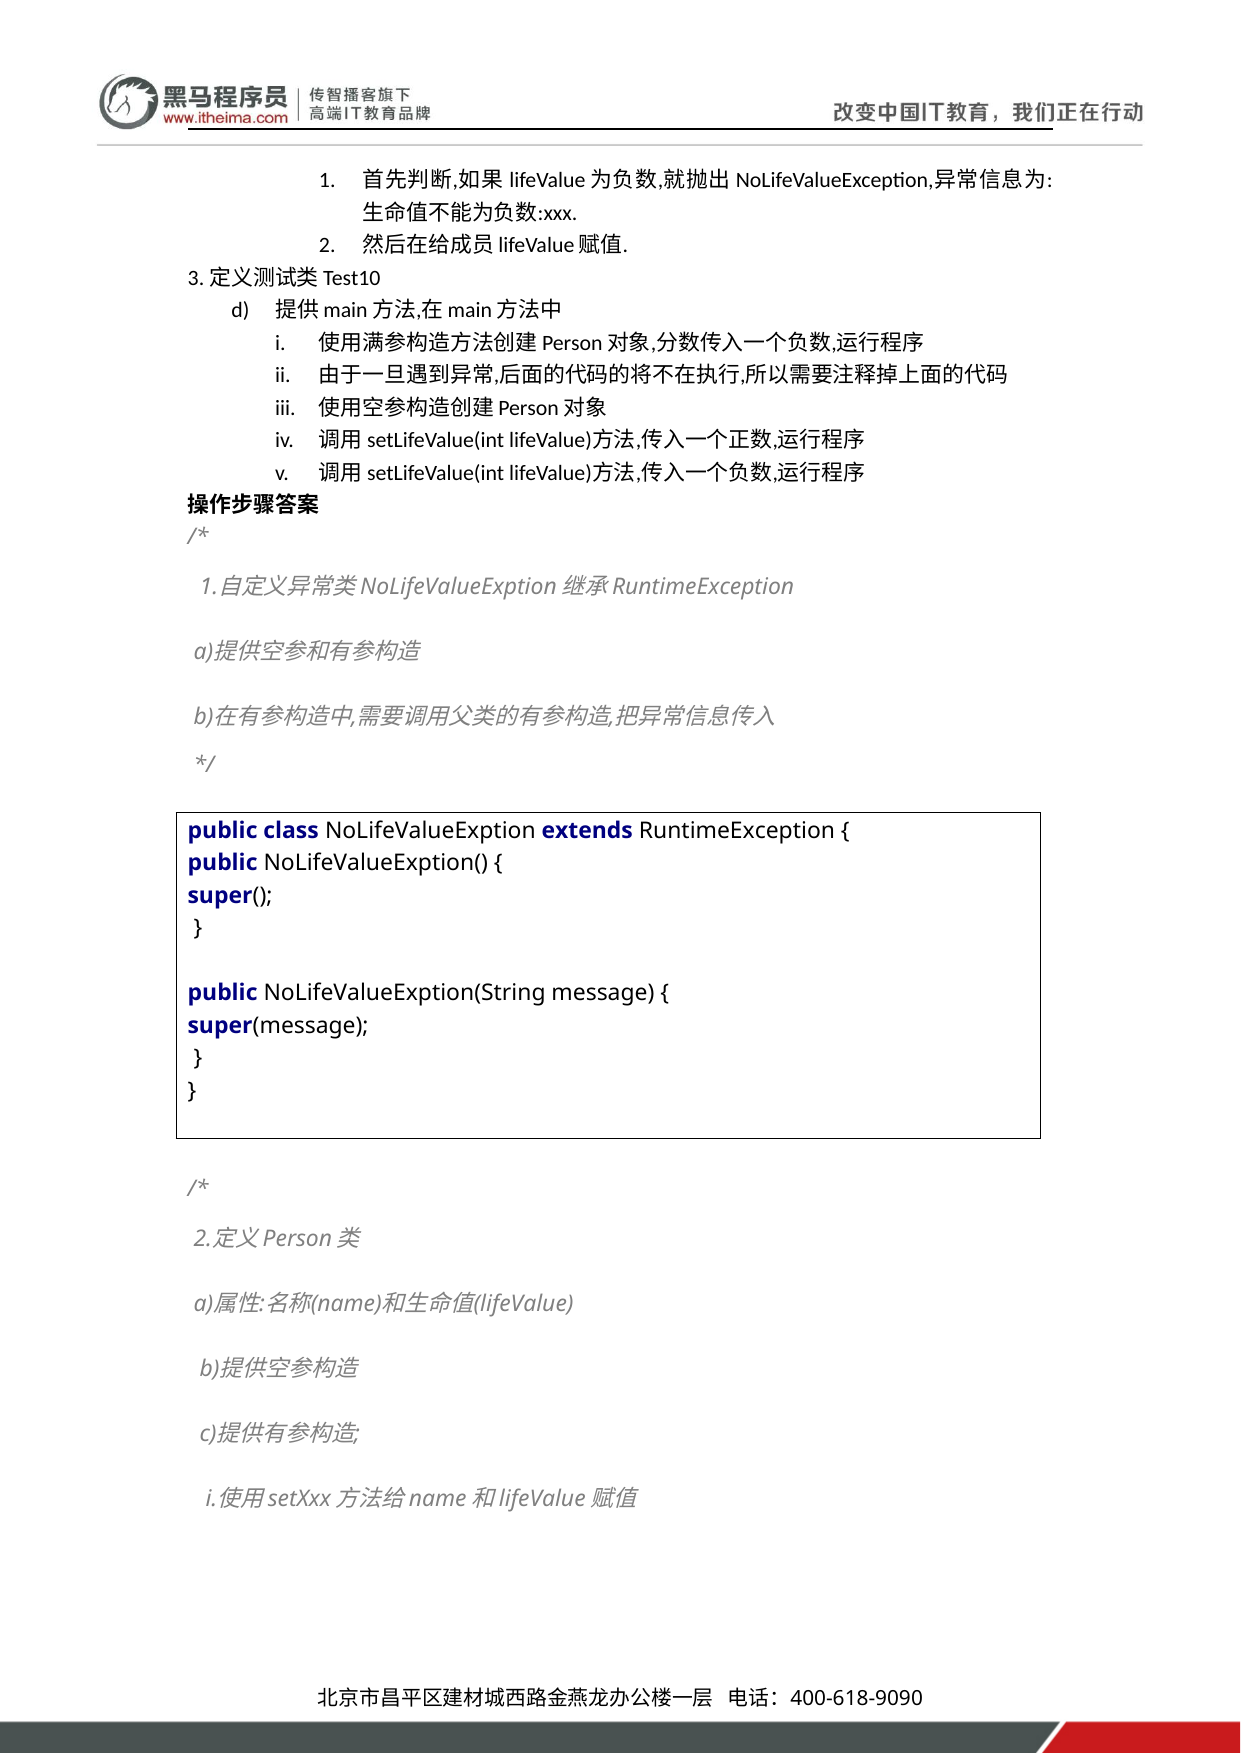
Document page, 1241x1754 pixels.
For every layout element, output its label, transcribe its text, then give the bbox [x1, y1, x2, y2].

picture [0, 1662, 1241, 1753]
list 调用setLifeValue(int lifeValue)方法,传入一个负数,运行程序 [275, 454, 1053, 487]
list 调用setLifeValue(int lifeValue)方法,传入一个正数,运行程序 [275, 422, 1053, 454]
text 操作步骤答案 [187, 487, 1053, 519]
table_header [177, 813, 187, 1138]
list 首先判断,如果 lifeValue为负数,就抛出NoLifeValueException,异常信息为:生命值不能为负数:xxx. [319, 162, 1053, 227]
list 提供main方法,在main方法中 [231, 292, 1053, 324]
list 然后在给成员lifeValue赋值. [319, 227, 1053, 259]
text 3. 定义测试类Test10 [187, 259, 1053, 292]
list 使用空参构造创建Person对象 [275, 389, 1053, 422]
list 由于一旦遇到异常,后面的代码的将不在执行,所以需要注释掉上面的代码 [275, 357, 1053, 389]
text /* 1.自定义异常类NoLifeValueExption继承RuntimeException a)提供空参和有参构造 b)在有参构造中,需要调用父类的有参构造,把异常信息传入 */ [187, 519, 1053, 812]
list 使用满参构造方法创建Person对象,分数传入一个负数,运行程序 [275, 324, 1053, 357]
picture [0, 3, 1241, 153]
